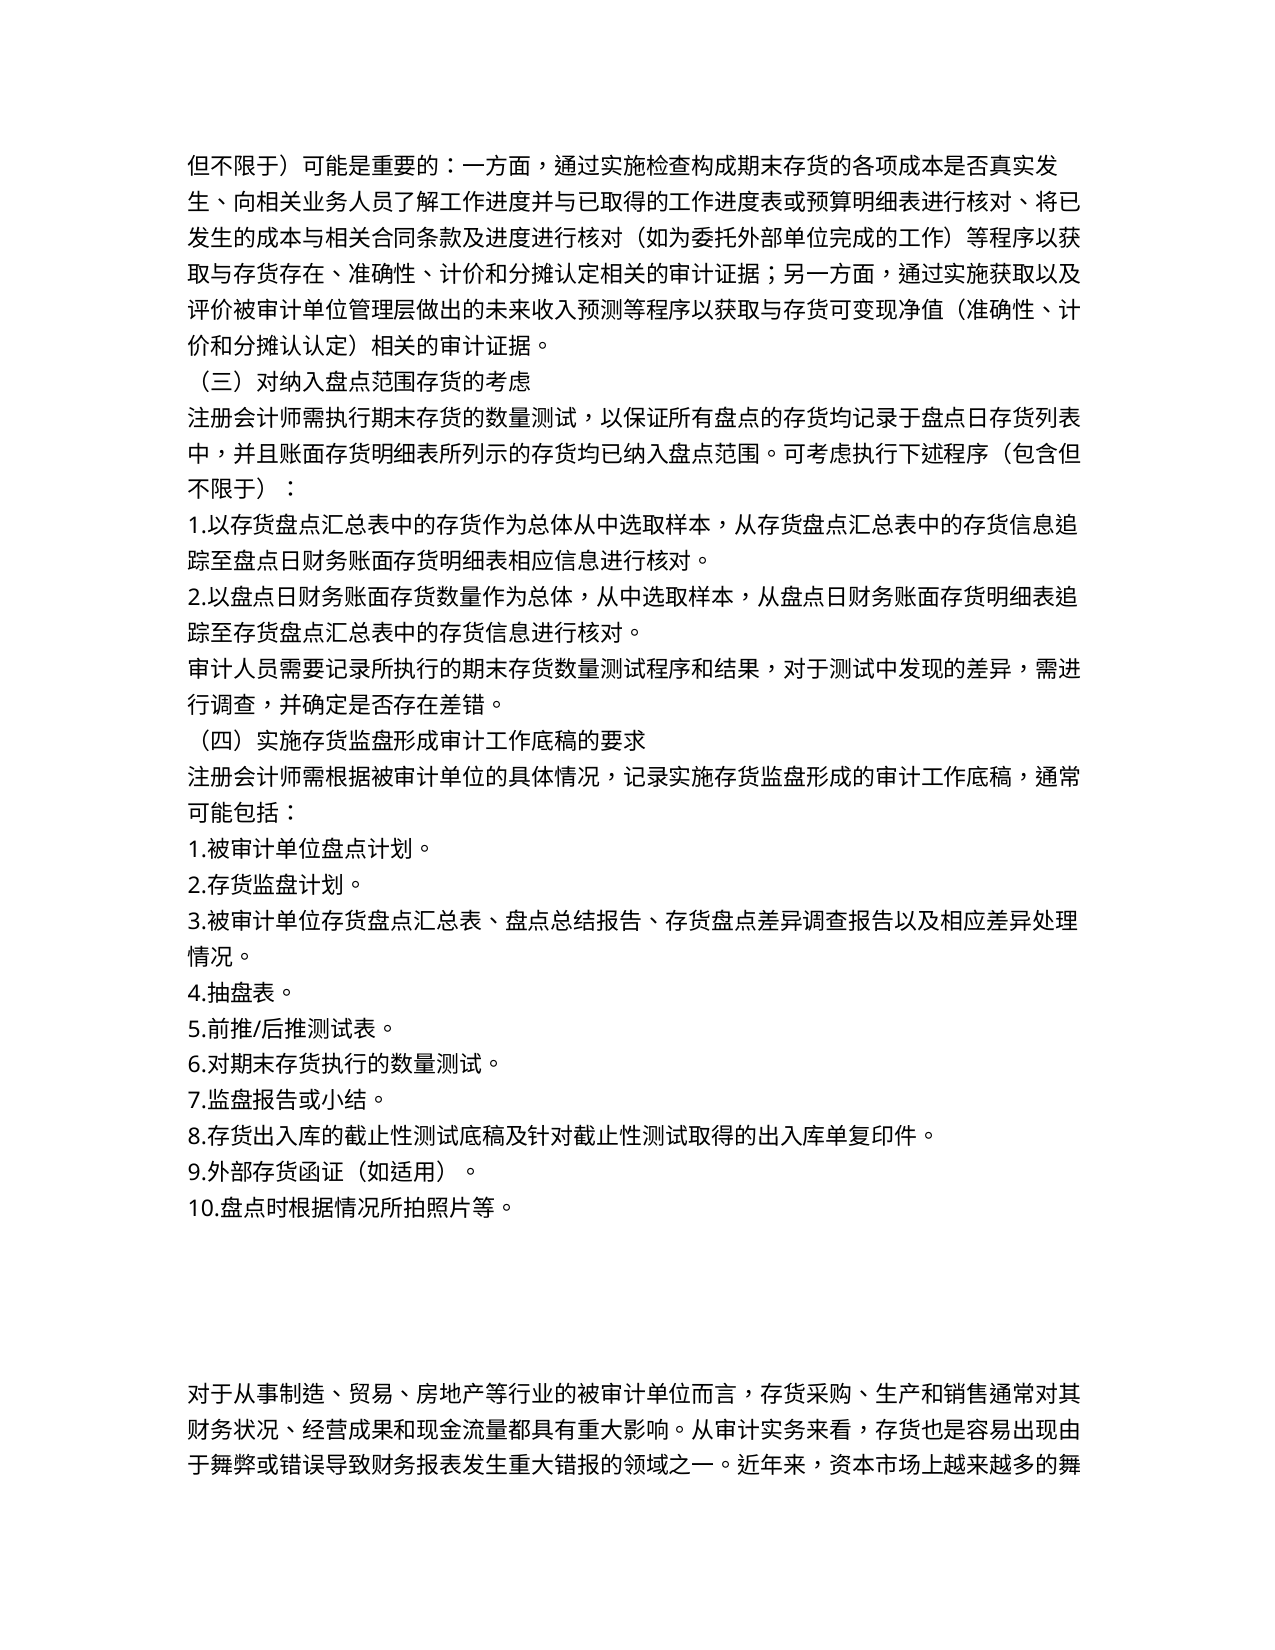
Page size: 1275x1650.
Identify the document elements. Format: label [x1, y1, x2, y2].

text [187, 1378, 1087, 1481]
text [187, 150, 1087, 1295]
